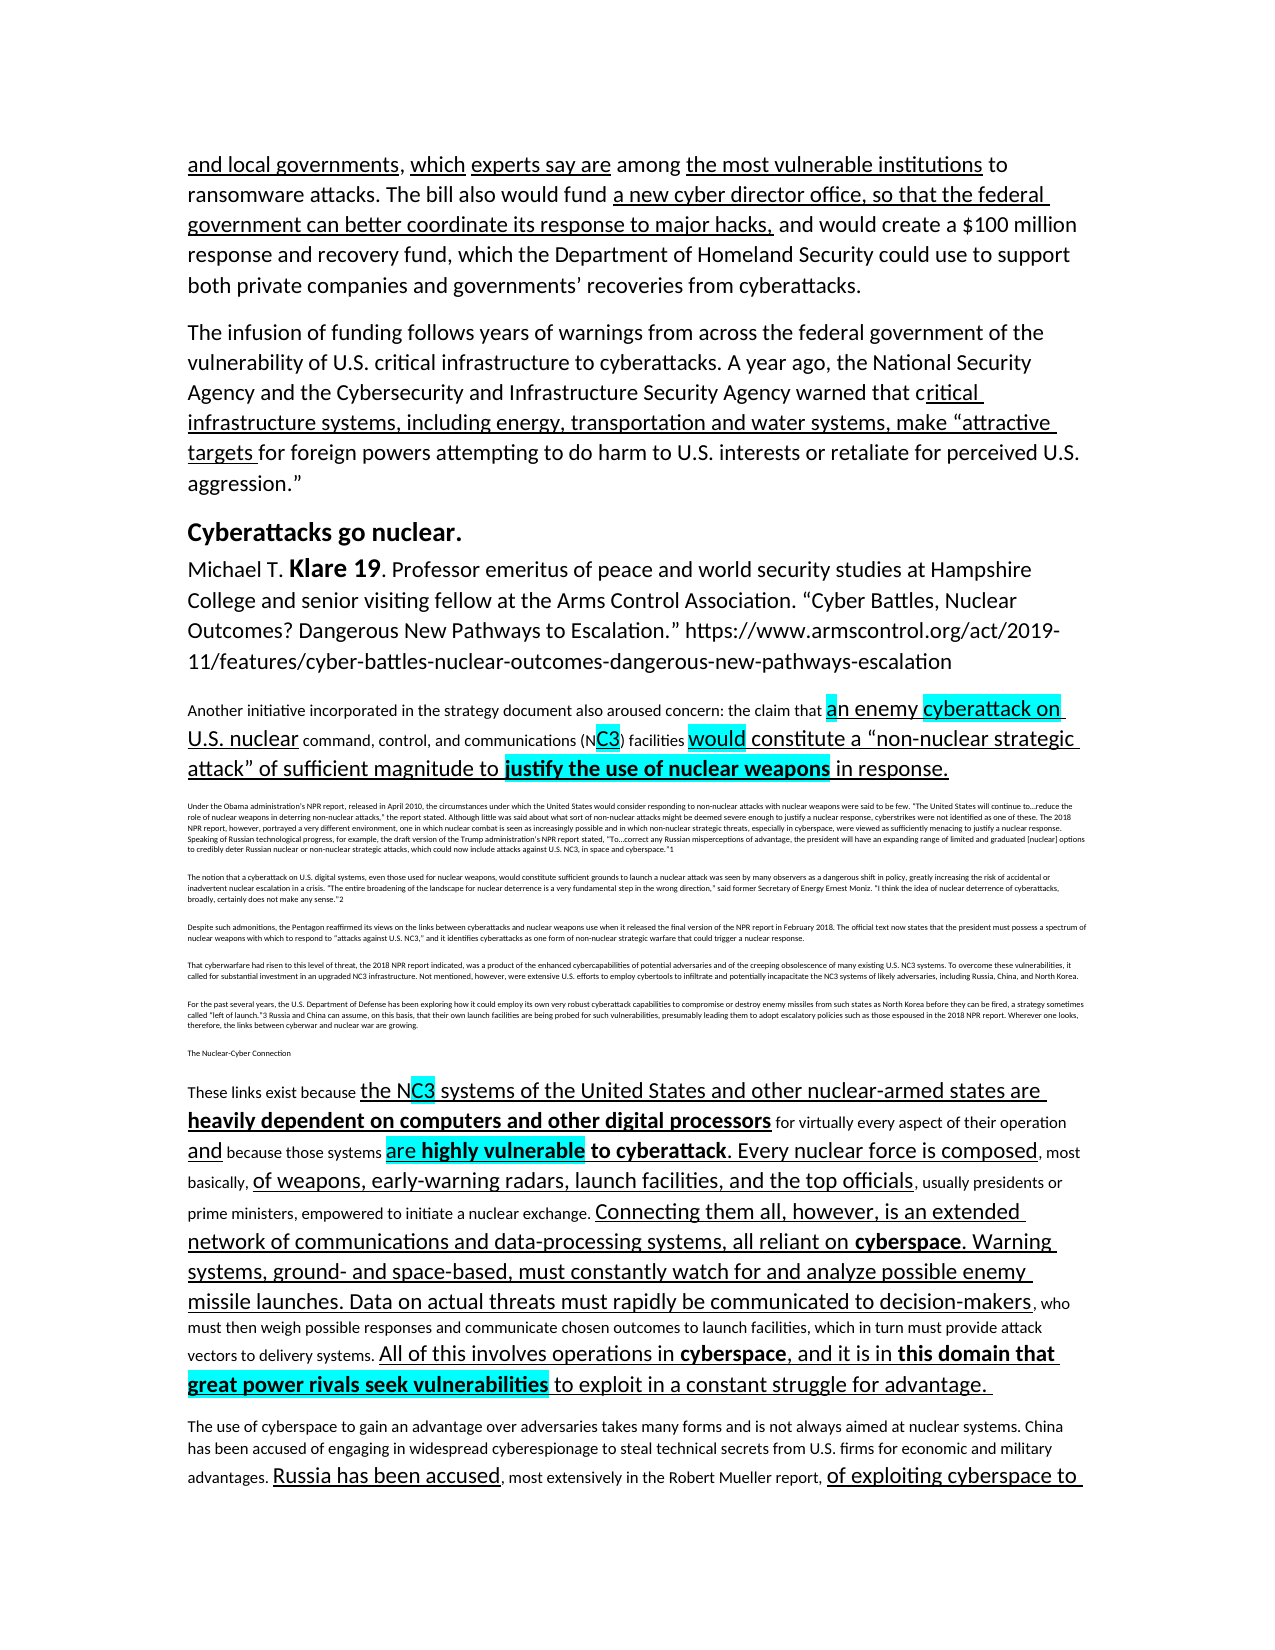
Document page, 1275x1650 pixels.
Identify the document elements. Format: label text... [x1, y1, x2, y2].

text These links exist because the NC3 systems of the United States and other nuclear-armed states are heavily dependent on computers and other digital processors for virtually every aspect of their operation and because those systems are highly vulnerable to cyberattack. Every nuclear force is composed, most basically, of weapons, early-warning radars, launch facilities, and the top officials, usually presidents or prime ministers, empowered to initiate a nuclear exchange. Connecting them all, however, is an extended network of communications and data-processing systems, all reliant on cyberspace. Warning systems, ground- and space-based, must constantly watch for and analyze possible enemy missile launches. Data on actual threats must rapidly be communicated to decision-makers, who must then weigh possible responses and communicate chosen outcomes to launch facilities, which in turn must provide attack vectors to delivery systems. All of this involves operations in cyberspace, and it is in this domain that great power rivals seek vulnerabilities to exploit in a constant struggle for advantage. [187, 1076, 1087, 1398]
subtitle Cyberattacks go nuclear. [187, 516, 1087, 549]
text The infusion of funding follows years of warnings from across the federal government of the vulnerability of U.S. critical infrastructure to cyberattacks. A year ago, the National Security Agency and the Cybersecurity and Infrastructure Security Agency warned that critical infrastructure systems, including energy, transportation and water systems, make “attractive targets for foreign powers attempting to do harm to U.S. interests or retaliate for perceived U.S. aggression.” [187, 318, 1087, 497]
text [187, 1417, 1087, 1489]
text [187, 150, 1087, 299]
text Another initiative incorporated in the strategy document also aroused concern: the claim that an enemy cyberattack on U.S. nuclear command, control, and communications (NC3) facilities would constitute a “non-nuclear strategic attack” of sufficient magnitude to justify the use of nuclear weapons in response. [187, 694, 1087, 782]
text Michael T. Klare 19. Professor emeritus of peace and world security studies at Hampshire College and senior visiting fellow at the Arms Control Association. “Cyber Battles, Nuclear Outcomes? Dangerous New Pathways to Escalation.” https://www.armscontrol.org/act/2019-11/features/cyber-battles-nuclear-outcomes-dangerous-new-pathways-escalation [187, 551, 1087, 675]
